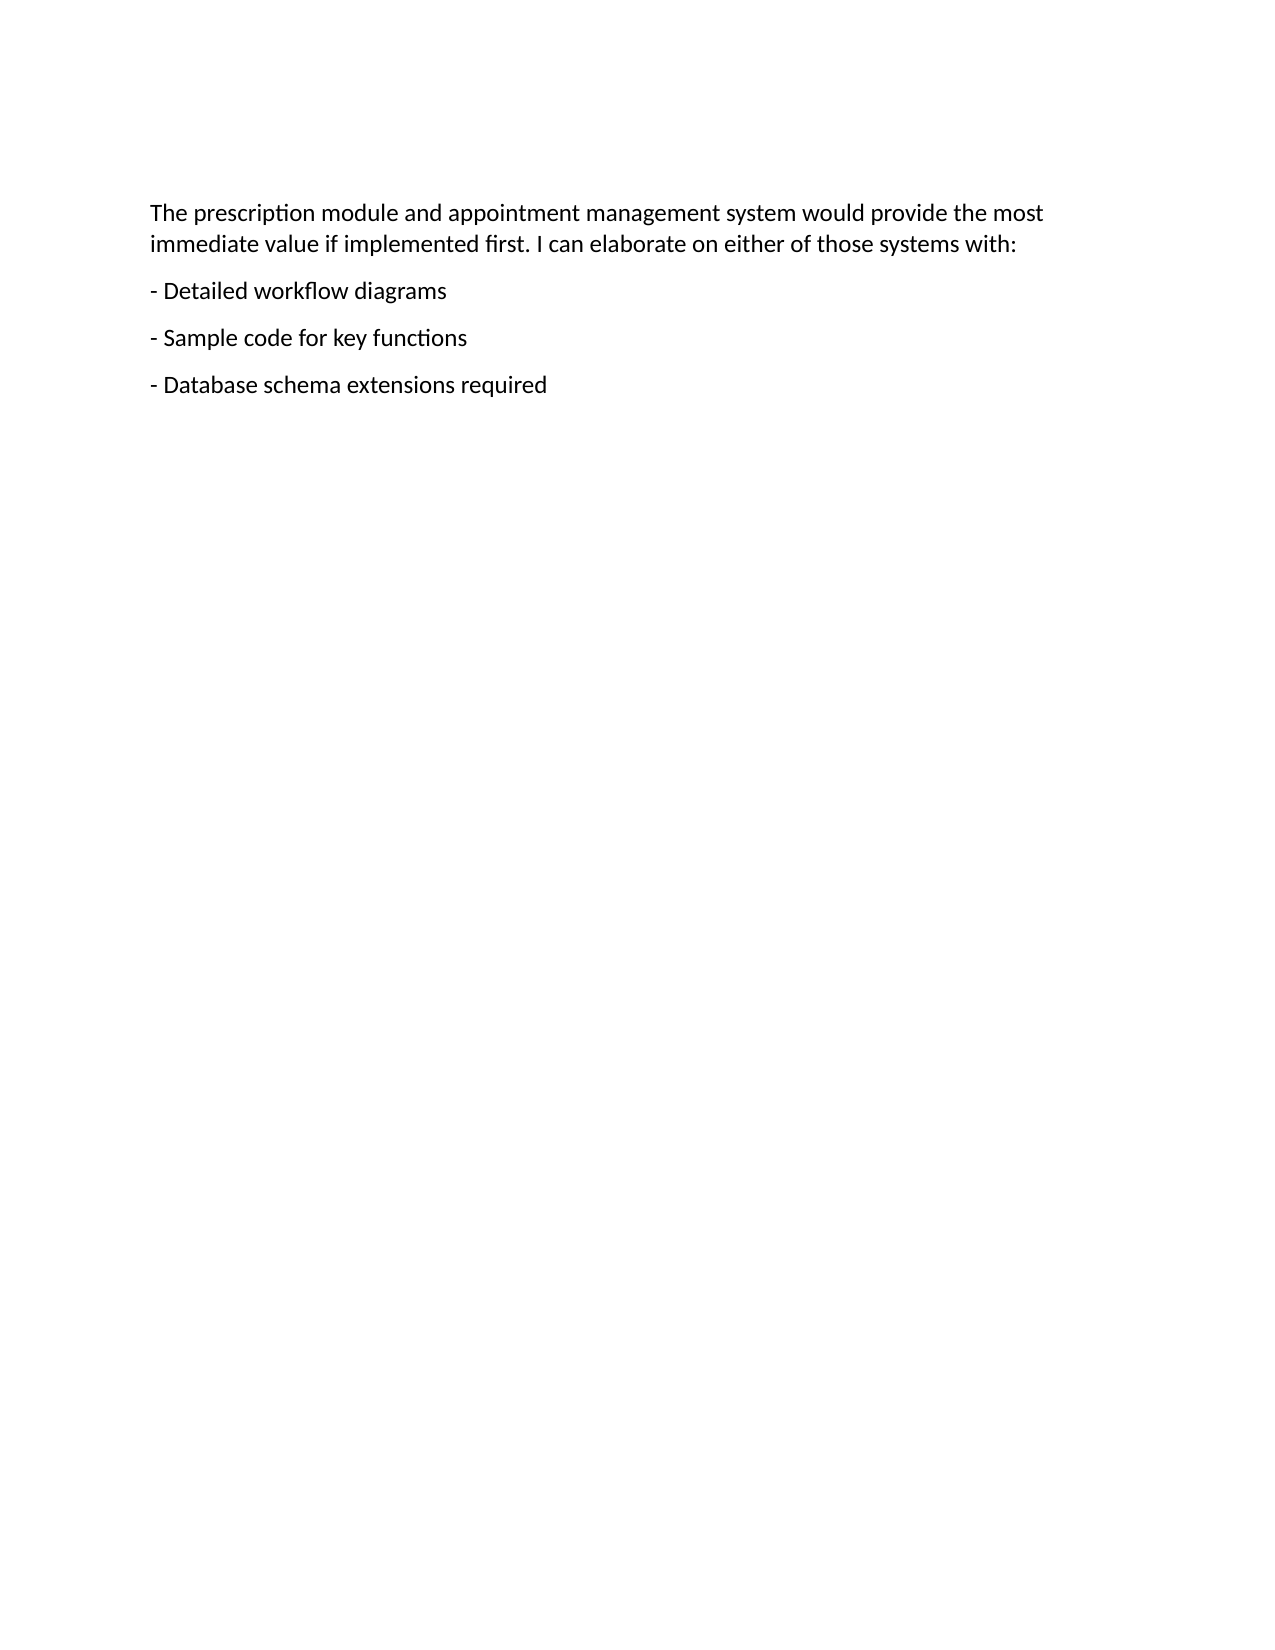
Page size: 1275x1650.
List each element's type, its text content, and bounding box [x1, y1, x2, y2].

text - Detailed workflow diagrams [150, 275, 1125, 305]
text - Sample code for key functions [150, 322, 1125, 353]
text - Database schema extensions required [150, 369, 1125, 400]
text The prescription module and appointment management system would provide the most immediate value if implemented first. I can elaborate on either of those systems with: [150, 197, 1125, 258]
